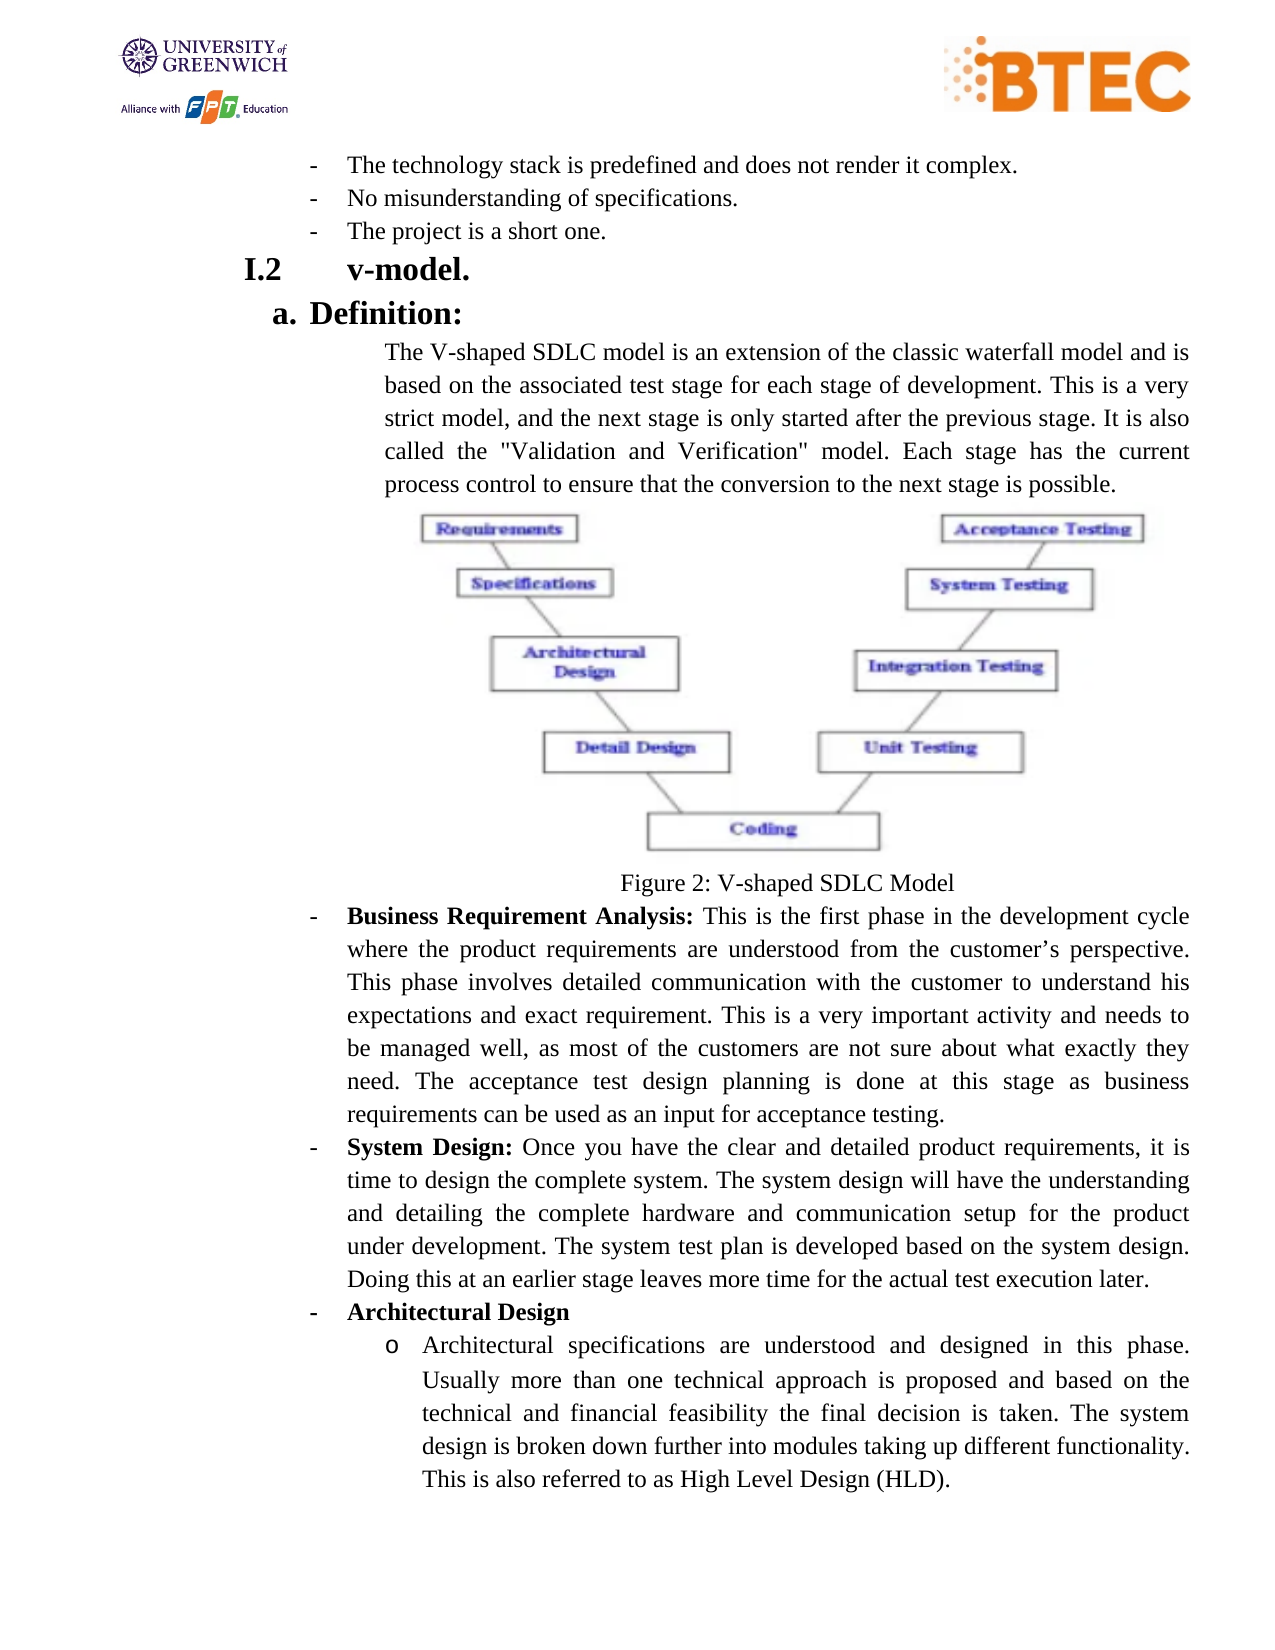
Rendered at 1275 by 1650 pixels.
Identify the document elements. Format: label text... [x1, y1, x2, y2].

list System Design: Once you have the clear and detailed product requirements, it is time to design the complete system. The system design will have the understanding and detailing the complete hardware and communication setup for the product under development. The system test plan is developed based on the system design. Doing this at an earlier stage leaves more time for the actual test execution later. [309, 1132, 1191, 1293]
list Business Requirement Analysis: This is the first phase in the development cycle where the product requirements are understood from the customer’s perspective. This phase involves detailed communication with the customer to understand his expectations and exact requirement. This is a very important activity and needs to be managed well, as most of the customers are not sure about what exactly they need. The acceptance test design planning is done at this stage as business requirements can be used as an input for acceptance testing. [309, 901, 1191, 1128]
list Definition: [272, 293, 1191, 331]
list Figure 2: V-shaped SDLC Model [384, 868, 1191, 896]
list v-model. [244, 249, 1191, 287]
list The technology stack is predefined and does not render it complex. [309, 150, 1191, 179]
list Architectural Design [309, 1297, 1191, 1326]
list The V-shaped SDLC model is an extension of the classic waterfall model and is based on the associated test stage for each stage of development. This is a very strict model, and the next stage is only started after the previous stage. It is also called the "Validation and Verification" model. Each stage has the current process control to ensure that the conversion to the next stage is possible. [384, 337, 1191, 498]
picture [107, 23, 300, 135]
picture [410, 502, 1165, 864]
list Architectural specifications are understood and designed in this phase. Usually more than one technical approach is proposed and based on the technical and financial feasibility the final decision is taken. The system design is broken down further into modules taking up different functionality. This is also referred to as High Level Design (HLD). [384, 1330, 1191, 1493]
list The project is a short one. [309, 216, 1191, 245]
picture [943, 36, 1191, 112]
list No misunderstanding of specifications. [309, 183, 1191, 212]
